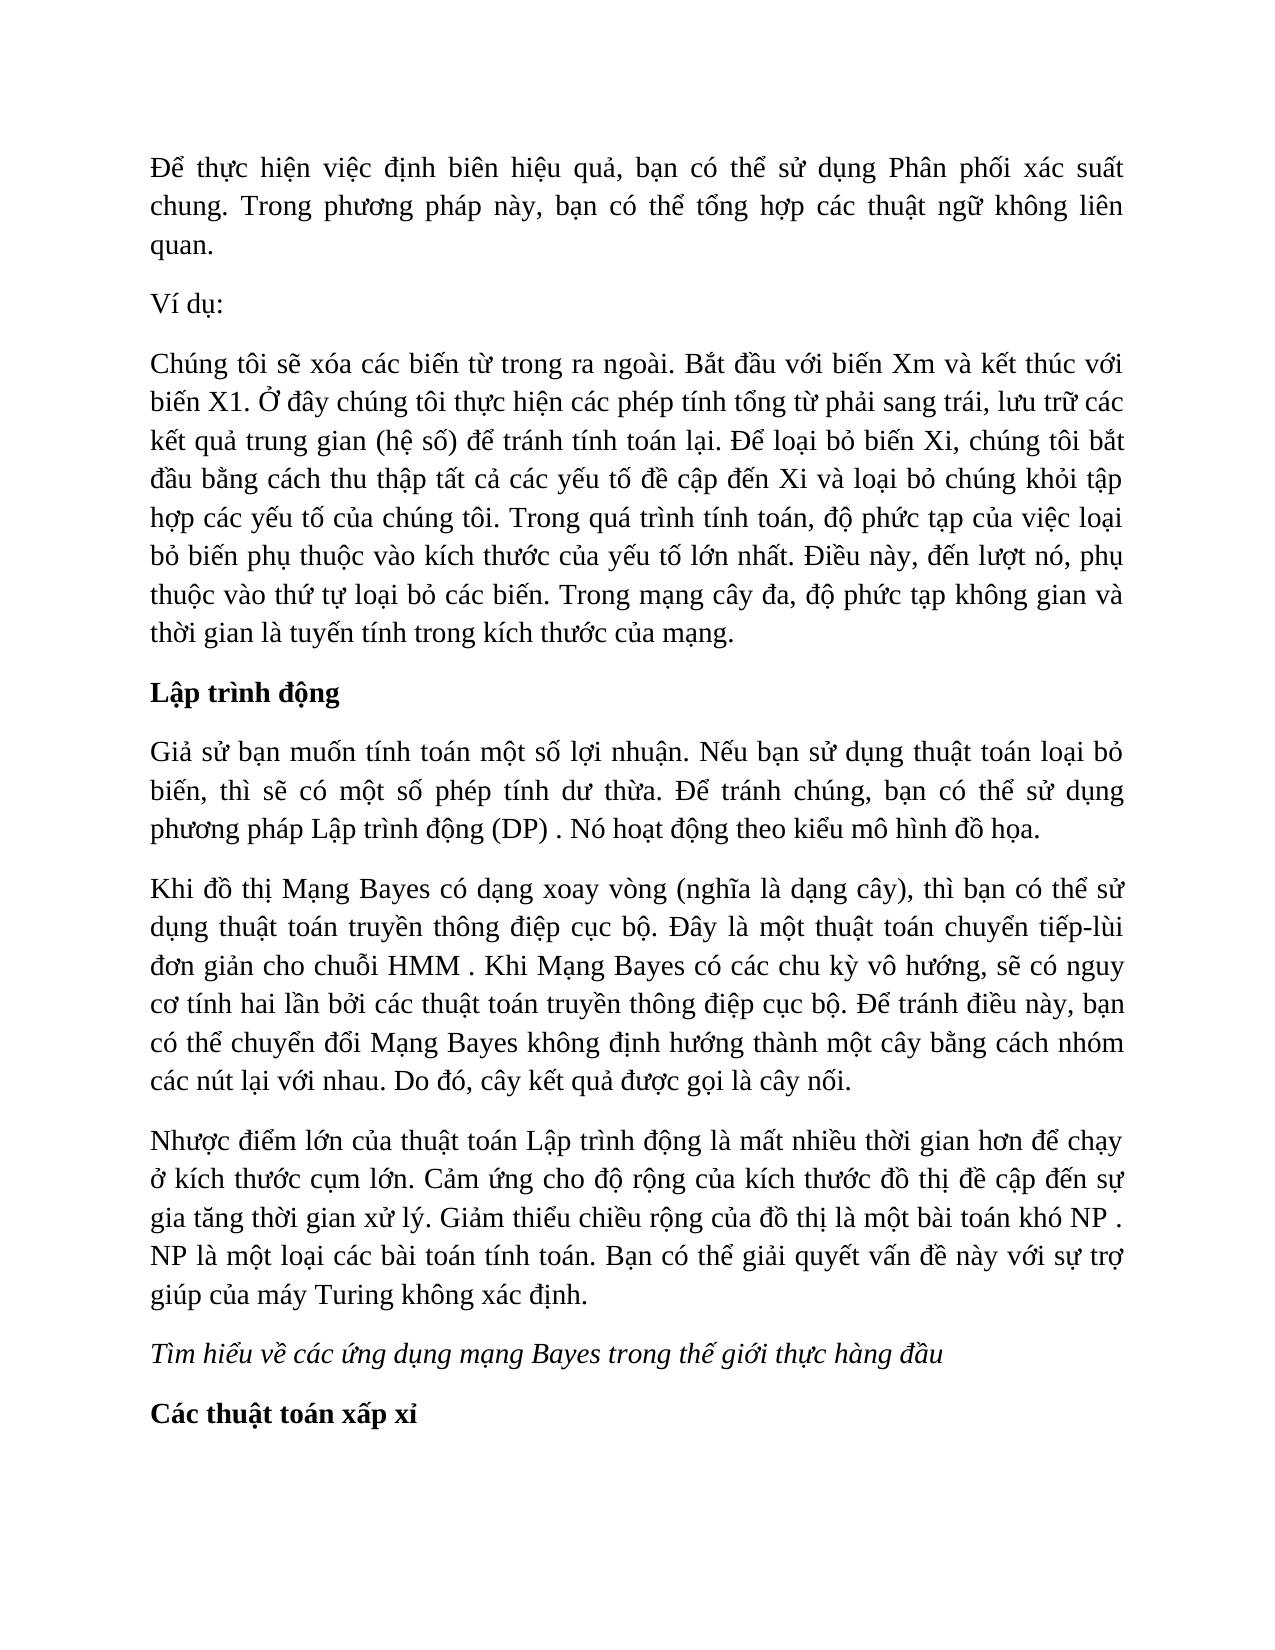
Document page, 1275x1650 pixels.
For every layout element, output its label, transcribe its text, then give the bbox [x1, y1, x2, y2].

text Để thực hiện việc định biên hiệu quả, bạn có thể sử dụng Phân phối xác suất chung. Trong phương pháp này, bạn có thể tổng hợp các thuật ngữ không liên quan. [150, 150, 1125, 261]
text Khi đồ thị Mạng Bayes có dạng xoay vòng (nghĩa là dạng cây), thì bạn có thể sử dụng thuật toán truyền thông điệp cục bộ. Đây là một thuật toán chuyển tiếp-lùi đơn giản cho chuỗi HMM . Khi Mạng Bayes có các chu kỳ vô hướng, sẽ có nguy cơ tính hai lần bởi các thuật toán truyền thông điệp cục bộ. Để tránh điều này, bạn có thể chuyển đổi Mạng Bayes không định hướng thành một cây bằng cách nhóm các nút lại với nhau. Do đó, cây kết quả được gọi là cây nối. [150, 871, 1125, 1097]
text Chúng tôi sẽ xóa các biến từ trong ra ngoài. Bắt đầu với biến Xm và kết thúc với biến X1. Ở đây chúng tôi thực hiện các phép tính tổng từ phải sang trái, lưu trữ các kết quả trung gian (hệ số) để tránh tính toán lại. Để loại bỏ biến Xi, chúng tôi bắt đầu bằng cách thu thập tất cả các yếu tố đề cập đến Xi và loại bỏ chúng khỏi tập hợp các yếu tố của chúng tôi. Trong quá trình tính toán, độ phức tạp của việc loại bỏ biến phụ thuộc vào kích thước của yếu tố lớn nhất. Điều này, đến lượt nó, phụ thuộc vào thứ tự loại bỏ các biến. Trong mạng cây đa, độ phức tạp không gian và thời gian là tuyến tính trong kích thước của mạng. [150, 346, 1125, 649]
text Giả sử bạn muốn tính toán một số lợi nhuận. Nếu bạn sử dụng thuật toán loại bỏ biến, thì sẽ có một số phép tính dư thừa. Để tránh chúng, bạn có thể sử dụng phương pháp Lập trình động (DP) . Nó hoạt động theo kiểu mô hình đồ họa. [150, 734, 1125, 845]
text Các thuật toán xấp xỉ [150, 1396, 1125, 1429]
text Tìm hiểu về các ứng dụng mạng Bayes trong thế giới thực hàng đầu [150, 1336, 1125, 1370]
text Ví dụ: [150, 286, 1125, 320]
text Lập trình động [150, 675, 1125, 708]
text Nhược điểm lớn của thuật toán Lập trình động là mất nhiều thời gian hơn để chạy ở kích thước cụm lớn. Cảm ứng cho độ rộng của kích thước đồ thị đề cập đến sự gia tăng thời gian xử lý. Giảm thiểu chiều rộng của đồ thị là một bài toán khó NP . NP là một loại các bài toán tính toán. Bạn có thể giải quyết vấn đề này với sự trợ giúp của máy Turing không xác định. [150, 1123, 1125, 1311]
